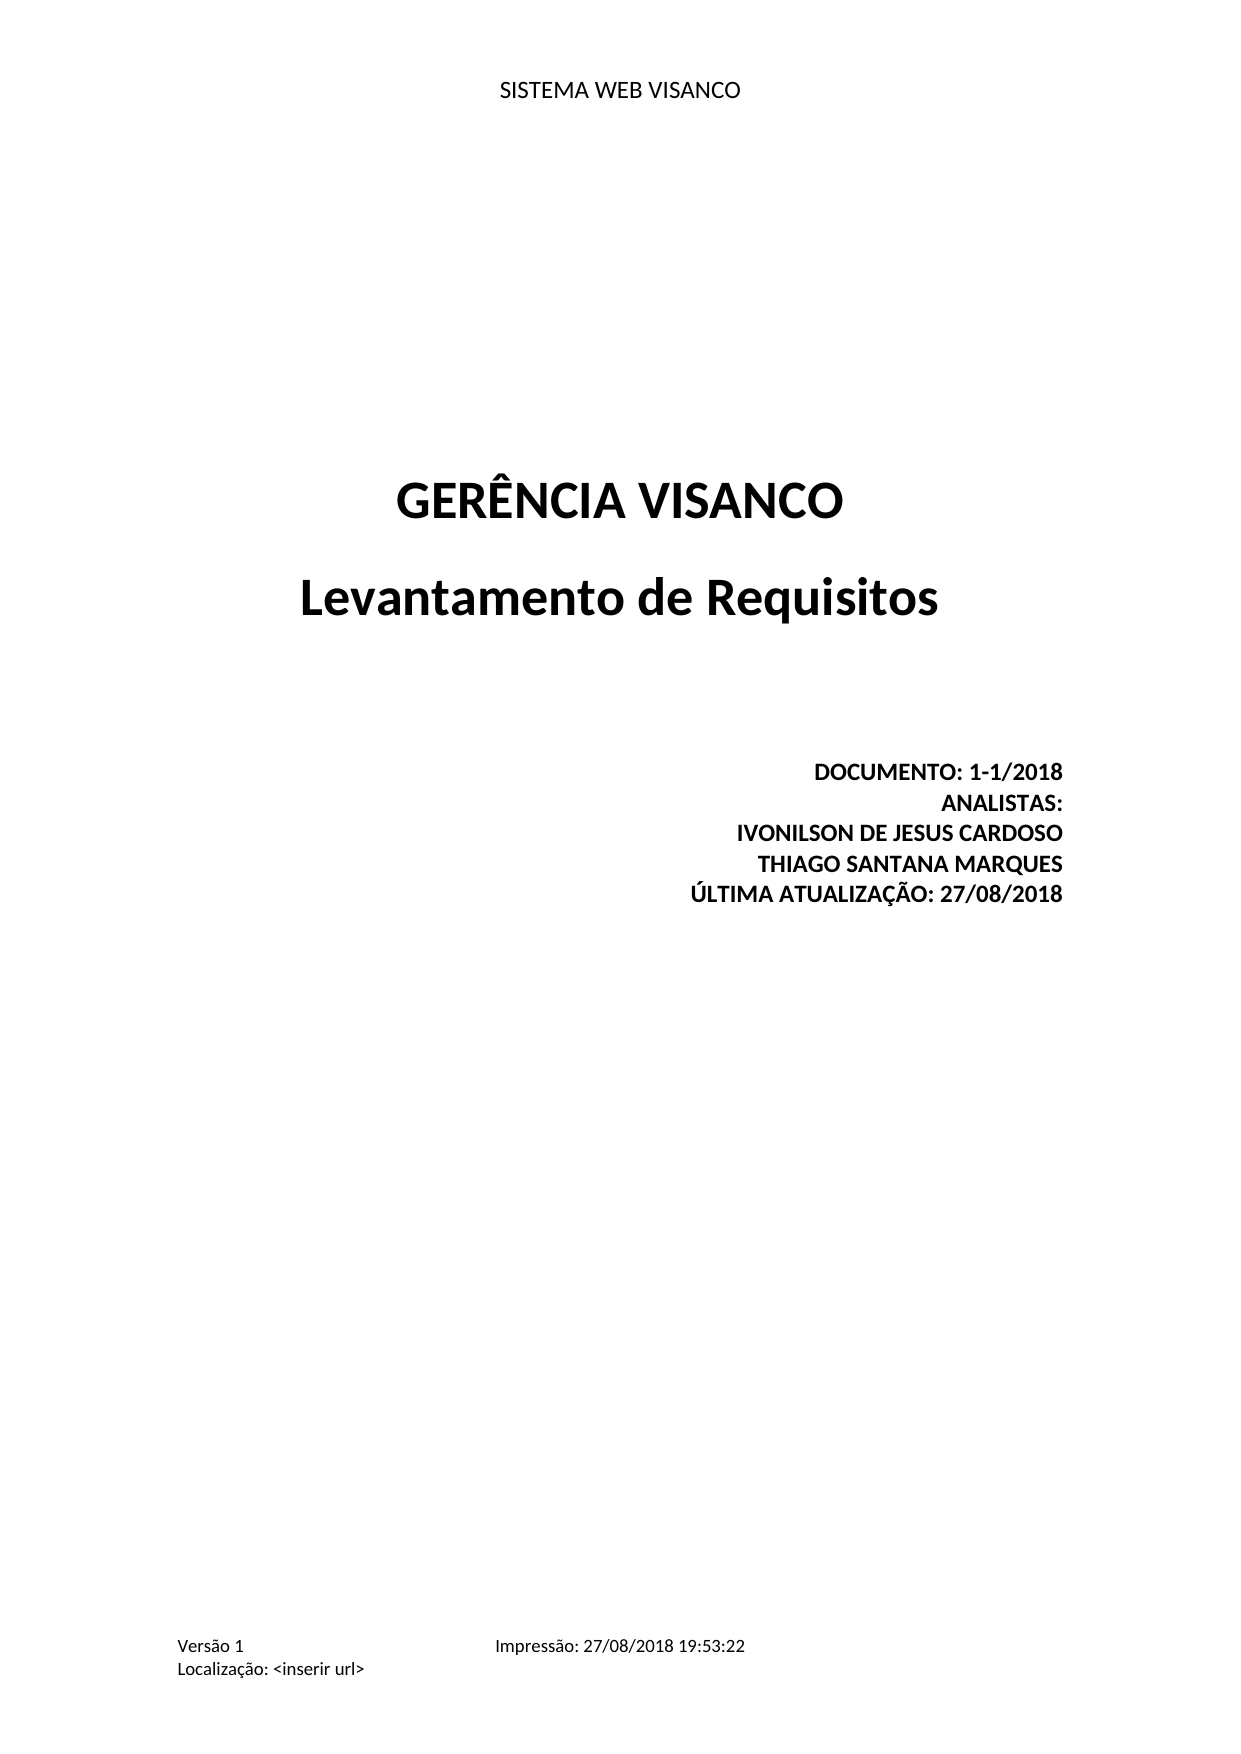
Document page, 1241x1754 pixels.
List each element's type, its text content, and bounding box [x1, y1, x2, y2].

text THIAGO SANTANA MARQUES [177, 848, 1063, 878]
text DOCUMENTO: 1-1/2018 [177, 756, 1063, 787]
text ANALISTAS: [177, 787, 1063, 817]
text ÚLTIMA ATUALIZAÇÃO: 27/08/2018 [177, 878, 1063, 909]
text GERÊNCIA VISANCO [177, 466, 1063, 532]
text Levantamento de Requisitos [177, 563, 1063, 629]
text IVONILSON DE JESUS CARDOSO [177, 817, 1063, 848]
